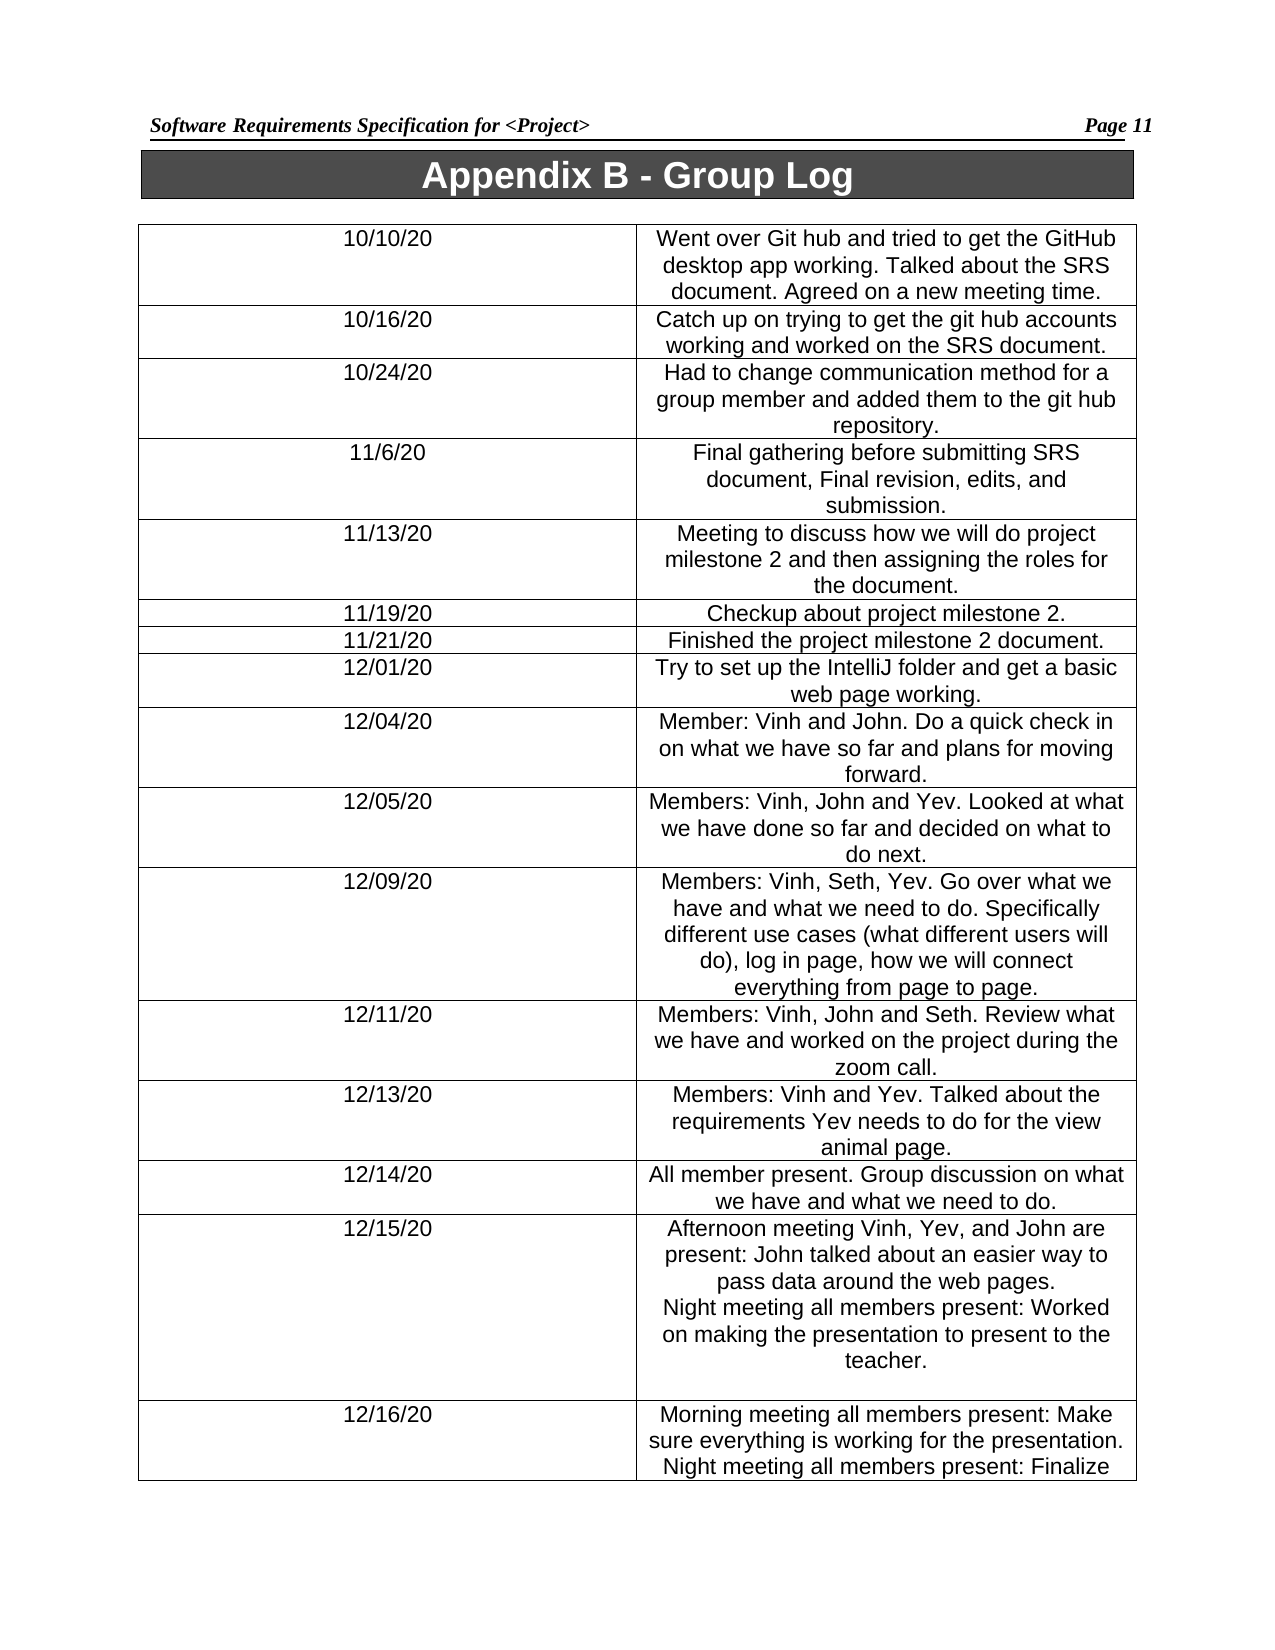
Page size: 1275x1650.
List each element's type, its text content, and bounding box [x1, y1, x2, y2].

table_cell 11/21/20 [139, 627, 636, 653]
table_cell 12/04/20 [139, 708, 636, 787]
table_header 10/10/20 [139, 225, 636, 304]
table_cell 11/6/20 [139, 439, 636, 518]
table_cell Members: Vinh, Seth, Yev. Go over what we have and what we need to do. Specifically different use cases (what different users will do), log in page, how we will connect everything from page to page. [637, 868, 1136, 1000]
table_cell Finished the project milestone 2 document. [637, 627, 1136, 653]
table_cell Catch up on trying to get the git hub accounts working and worked on the SRS document. [637, 306, 1136, 358]
table_cell Try to set up the IntelliJ folder and get a basic web page working. [637, 654, 1136, 707]
table_cell Members: Vinh, John and Seth. Review what we have and worked on the project during the zoom call. [637, 1001, 1136, 1080]
table_cell 12/01/20 [139, 654, 636, 707]
table_cell Members: Vinh, John and Yev. Looked at what we have done so far and decided on what to do next. [637, 788, 1136, 867]
text Appendix B - Group Log [142, 151, 1133, 198]
table_cell 12/11/20 [139, 1001, 636, 1080]
table_cell Checkup about project milestone 2. [637, 600, 1136, 626]
table_cell Meeting to discuss how we will do project milestone 2 and then assigning the roles for the document. [637, 520, 1136, 598]
table_cell 12/05/20 [139, 788, 636, 867]
table_cell Members: Vinh and Yev. Talked about the requirements Yev needs to do for the view animal page. [637, 1081, 1136, 1160]
table_cell 10/16/20 [139, 306, 636, 358]
table_cell Had to change communication method for a group member and added them to the git hub repository. [637, 359, 1136, 438]
table_cell Afternoon meeting Vinh, Yev, and John are present: John talked about an easier way to pass data around the web pages. Night meeting all members present: Worked on making the presentation to present to the teacher. [637, 1215, 1136, 1399]
table_cell 11/19/20 [139, 600, 636, 626]
table_cell Final gathering before submitting SRS document, Final revision, edits, and submission. [637, 439, 1136, 518]
table_header Went over Git hub and tried to get the GitHub desktop app working. Talked about the SRS document. Agreed on a new meeting time. [637, 225, 1136, 304]
table_cell 12/14/20 [139, 1161, 636, 1214]
table_cell 12/13/20 [139, 1081, 636, 1160]
table_cell All member present. Group discussion on what we have and what we need to do. [637, 1161, 1136, 1214]
table_cell 10/24/20 [139, 359, 636, 438]
table_cell 11/13/20 [139, 520, 636, 598]
table_cell 12/15/20 [139, 1215, 636, 1399]
table_cell 12/16/20 [139, 1401, 636, 1480]
table_cell 12/09/20 [139, 868, 636, 1000]
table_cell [637, 1401, 1136, 1480]
table_cell Member: Vinh and John. Do a quick check in on what we have so far and plans for moving forward. [637, 708, 1136, 787]
